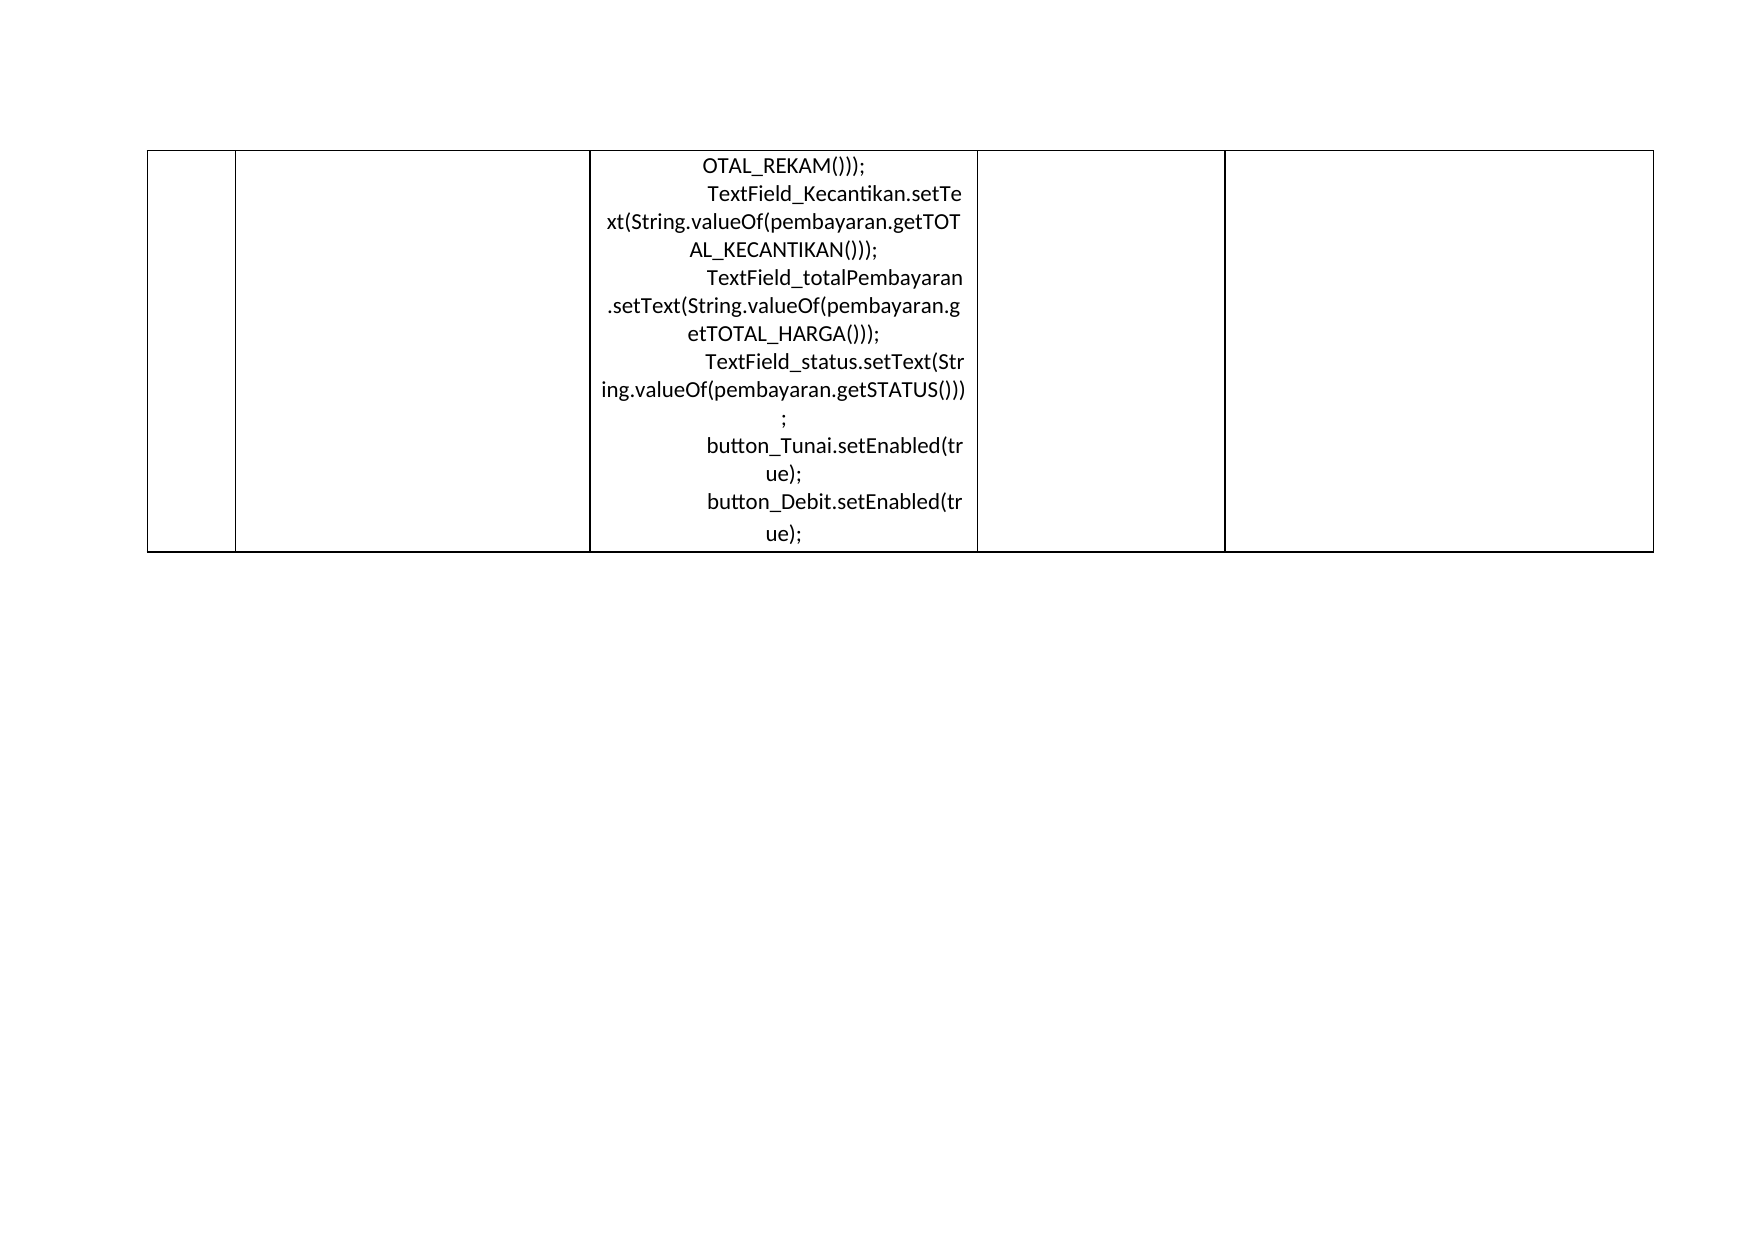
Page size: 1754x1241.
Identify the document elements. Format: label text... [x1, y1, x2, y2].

table_cell - [978, 151, 1224, 551]
table_cell - [1226, 151, 1653, 551]
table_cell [236, 151, 589, 551]
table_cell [591, 151, 977, 551]
